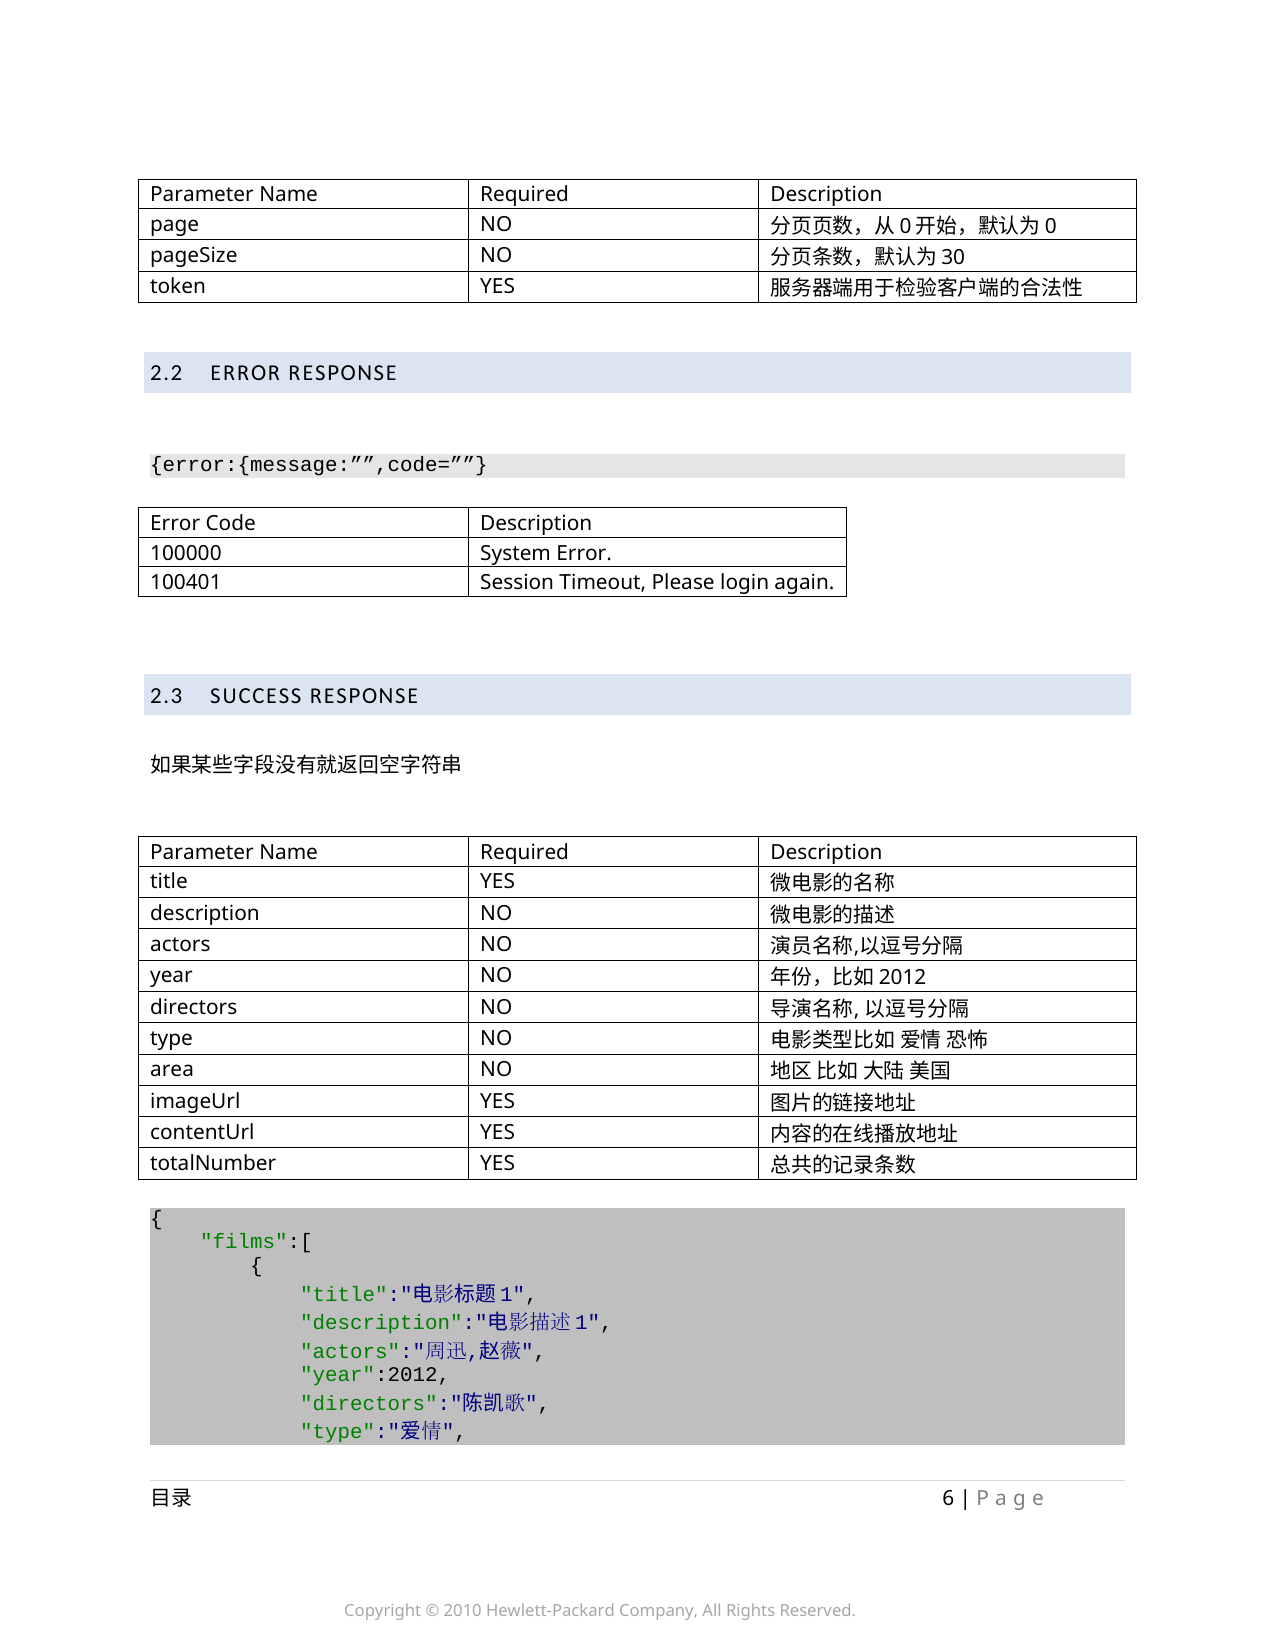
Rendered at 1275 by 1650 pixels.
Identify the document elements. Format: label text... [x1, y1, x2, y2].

table_cell pageSize [139, 240, 468, 271]
table_header Required [469, 837, 758, 866]
text { [150, 1208, 1125, 1232]
text { [150, 1255, 1125, 1279]
table_cell YES [469, 1117, 758, 1147]
text "actors":"周迅,赵薇", [150, 1336, 1125, 1364]
table_cell area [139, 1055, 468, 1085]
table_cell 分页页数，从0开始，默认为0 [759, 209, 1136, 239]
table_cell 演员名称,以逗号分隔 [759, 929, 1136, 959]
table_cell totalNumber [139, 1148, 468, 1178]
table_cell page [139, 209, 468, 239]
table_cell 微电影的描述 [759, 898, 1136, 928]
table_cell 总共的记录条数 [759, 1148, 1136, 1178]
table_cell NO [469, 898, 758, 928]
table_cell YES [469, 867, 758, 897]
table_header Description [759, 180, 1136, 208]
table_cell actors [139, 929, 468, 959]
table_header Parameter Name [139, 837, 468, 866]
text "type":"爱情", [150, 1417, 1125, 1445]
table_cell NO [469, 929, 758, 959]
table_cell NO [469, 992, 758, 1022]
table_cell 分页条数，默认为30 [759, 240, 1136, 271]
table_cell 地区 比如 大陆 美国 [759, 1055, 1136, 1085]
table_cell Session Timeout, Please login again. [469, 567, 846, 596]
table_cell 内容的在线播放地址 [759, 1117, 1136, 1147]
table_cell token [139, 272, 468, 302]
table_header Required [469, 180, 758, 208]
table_cell NO [469, 209, 758, 239]
table_cell 电影类型比如 爱情 恐怖 [759, 1023, 1136, 1053]
table_cell 年份，比如2012 [759, 961, 1136, 991]
table_cell System Error. [469, 538, 846, 566]
table_header Parameter Name [139, 180, 468, 208]
table_cell NO [469, 240, 758, 271]
text "title":"电影标题1", [150, 1279, 1125, 1307]
text "description":"电影描述1", [150, 1307, 1125, 1336]
table_cell YES [469, 1086, 758, 1116]
text "year":2012, [150, 1364, 1125, 1388]
table_cell 导演名称, 以逗号分隔 [759, 992, 1136, 1022]
table_cell title [139, 867, 468, 897]
table_header Description [469, 508, 846, 537]
table_cell YES [469, 272, 758, 302]
text "directors":"陈凯歌", [150, 1388, 1125, 1417]
table_cell directors [139, 992, 468, 1022]
table_cell type [139, 1023, 468, 1053]
table_cell 微电影的名称 [759, 867, 1136, 897]
table_cell 100401 [139, 567, 468, 596]
table_cell contentUrl [139, 1117, 468, 1147]
table_cell 服务器端用于检验客户端的合法性 [759, 272, 1136, 302]
table_header Error Code [139, 508, 468, 537]
table_cell YES [469, 1148, 758, 1178]
table_cell NO [469, 1023, 758, 1053]
table_cell NO [469, 1055, 758, 1085]
table_header Description [759, 837, 1136, 866]
table_cell year [139, 961, 468, 991]
table_cell 图片的链接地址 [759, 1086, 1136, 1116]
table_cell 100000 [139, 538, 468, 566]
table_cell NO [469, 961, 758, 991]
table_cell imageUrl [139, 1086, 468, 1116]
text 如果某些字段没有就返回空字符串 [150, 748, 1125, 778]
text "films":[ [150, 1232, 1125, 1255]
subtitle Error Response [150, 359, 1125, 386]
text {error:{message:””,code=””} [150, 454, 1125, 478]
table_cell description [139, 898, 468, 928]
subtitle Success Response [150, 681, 1125, 709]
